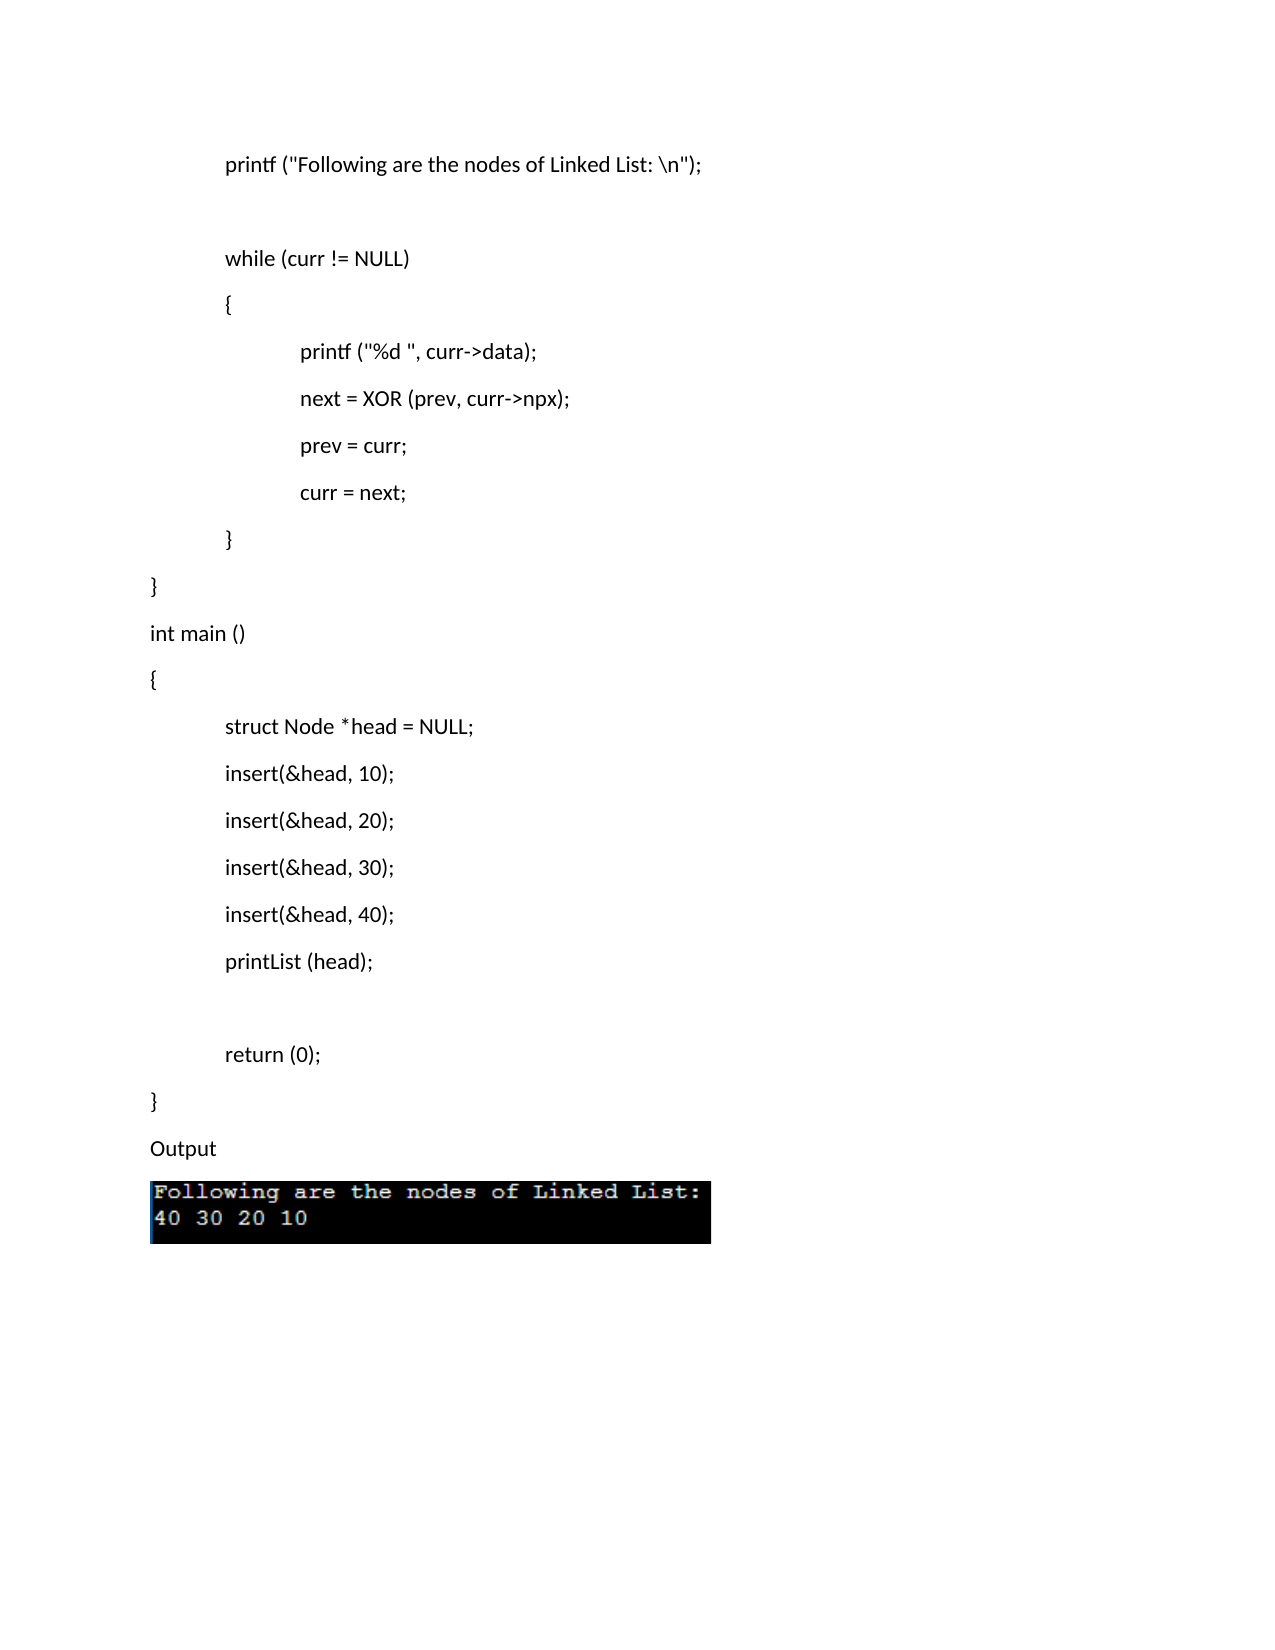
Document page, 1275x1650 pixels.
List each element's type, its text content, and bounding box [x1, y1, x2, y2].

text printList (head); [150, 947, 1125, 975]
text insert(&head, 10); [150, 759, 1125, 787]
text { [150, 291, 1125, 319]
text printf ("%d ", curr->data); [150, 337, 1125, 366]
text return (0); [150, 1041, 1125, 1069]
text struct Node *head = NULL; [150, 712, 1125, 741]
picture [150, 1181, 712, 1244]
text insert(&head, 40); [150, 900, 1125, 928]
text } [150, 1087, 1125, 1116]
text } [150, 572, 1125, 600]
text insert(&head, 30); [150, 853, 1125, 881]
text } [150, 525, 1125, 553]
text while (curr != NULL) [150, 244, 1125, 272]
text Output [150, 1134, 1125, 1162]
text prev = curr; [150, 431, 1125, 459]
text insert(&head, 20); [150, 806, 1125, 834]
text int main () [150, 619, 1125, 647]
text printf ("Following are the nodes of Linked List: \n"); [150, 150, 1125, 178]
text next = XOR (prev, curr->npx); [150, 384, 1125, 412]
text curr = next; [150, 478, 1125, 506]
text { [150, 666, 1125, 694]
